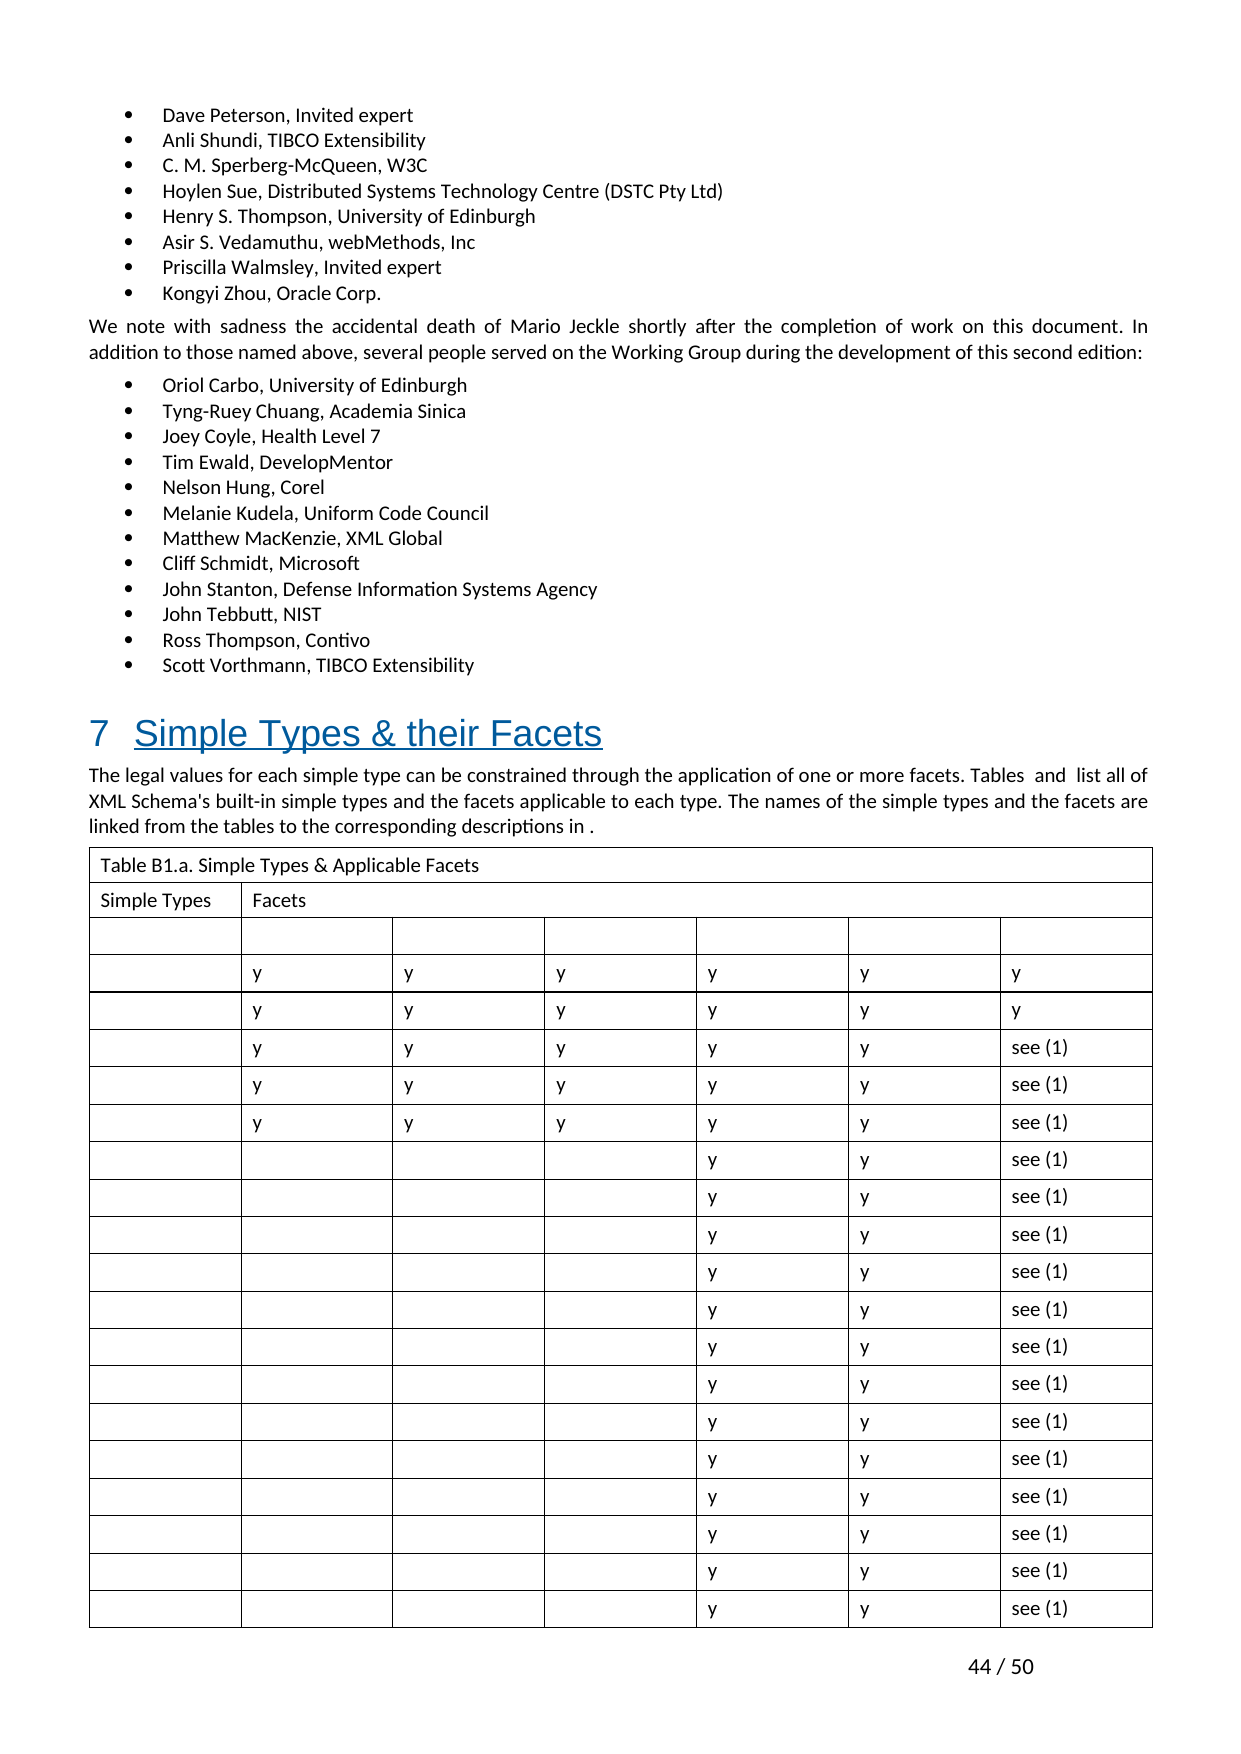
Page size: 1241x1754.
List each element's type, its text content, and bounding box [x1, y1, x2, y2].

table_cell [242, 1591, 392, 1627]
table_cell [545, 1217, 696, 1253]
table_cell y [849, 1591, 1000, 1627]
table_cell y [697, 1329, 848, 1365]
table_cell y [393, 955, 544, 991]
table_cell y [393, 993, 544, 1029]
table_cell see (1) [1001, 1329, 1152, 1365]
table_cell [545, 1479, 696, 1515]
table_cell y [849, 1217, 1000, 1253]
table_cell y [242, 1105, 392, 1141]
table_cell [393, 1554, 544, 1590]
table_cell [393, 1516, 544, 1552]
table_cell y [849, 1105, 1000, 1141]
table_cell [90, 1292, 241, 1328]
list Tyng-Ruey Chuang, Academia Sinica [125, 398, 1152, 423]
table_cell [242, 1441, 392, 1478]
text The legal values for each simple type can be constrained through the application of one or more facets. Tables and list all of XML Schema's built-in simple types and the facets applicable to each type. The names of the simple types and the facets are linked from the tables to the corresponding descriptions in . [88, 762, 1152, 839]
table_cell [90, 1105, 241, 1141]
table_cell [90, 1479, 241, 1515]
table_cell y [849, 1067, 1000, 1104]
table_cell [242, 1180, 392, 1216]
table_cell y [697, 1067, 848, 1104]
text We note with sadness the accidental death of Mario Jeckle shortly after the completion of work on this document. In addition to those named above, several people served on the Working Group during the development of this second edition: [88, 313, 1152, 364]
table_cell [393, 918, 544, 954]
table_cell [393, 1404, 544, 1440]
table_cell [393, 1329, 544, 1365]
table_cell y [697, 1479, 848, 1515]
table_cell see (1) [1001, 1554, 1152, 1590]
table_cell [242, 1217, 392, 1253]
table_cell y [242, 955, 392, 991]
table_cell [90, 1441, 241, 1478]
list Nelson Hung, Corel [125, 474, 1152, 500]
table_cell see (1) [1001, 1105, 1152, 1141]
table_cell y [697, 1254, 848, 1291]
table_cell [90, 1404, 241, 1440]
table_cell y [849, 1441, 1000, 1478]
table_cell y [1001, 993, 1152, 1029]
table_cell y [697, 1554, 848, 1590]
list John Tebbutt, NIST [125, 601, 1152, 627]
list Oriol Carbo, University of Edinburgh [125, 373, 1152, 398]
list Matthew MacKenzie, XML Global [125, 525, 1152, 551]
table_cell [545, 1366, 696, 1403]
table_cell y [849, 1329, 1000, 1365]
table_cell [242, 1479, 392, 1515]
table_cell [545, 1329, 696, 1365]
table_cell y [697, 1105, 848, 1141]
table_cell y [545, 955, 696, 991]
list Cliff Schmidt, Microsoft [125, 551, 1152, 576]
list Tim Ewald, DevelopMentor [125, 449, 1152, 474]
table_cell Facets [242, 883, 1152, 917]
table_cell [242, 1254, 392, 1291]
table_cell y [393, 1030, 544, 1066]
table_cell [393, 1441, 544, 1478]
table_cell y [545, 1105, 696, 1141]
table_cell y [697, 1366, 848, 1403]
table_cell y [849, 955, 1000, 991]
table_cell see (1) [1001, 1030, 1152, 1066]
table_cell see (1) [1001, 1254, 1152, 1291]
table_cell see (1) [1001, 1217, 1152, 1253]
table_cell [393, 1366, 544, 1403]
table_cell y [697, 1591, 848, 1627]
table_cell [242, 1142, 392, 1178]
table_cell [393, 1254, 544, 1291]
table_cell see (1) [1001, 1441, 1152, 1478]
table_header Table B1.a. Simple Types & Applicable Facets [90, 848, 1152, 882]
table_cell y [849, 1404, 1000, 1440]
table_cell [545, 1516, 696, 1552]
table_cell [1001, 918, 1152, 954]
table_cell y [545, 1030, 696, 1066]
table_cell y [242, 993, 392, 1029]
table_cell see (1) [1001, 1404, 1152, 1440]
table_cell see (1) [1001, 1292, 1152, 1328]
table_cell [545, 1292, 696, 1328]
table_cell [393, 1217, 544, 1253]
table_cell [90, 1554, 241, 1590]
table_cell [242, 1516, 392, 1552]
table_cell [90, 955, 241, 991]
table_cell y [545, 993, 696, 1029]
table_cell y [697, 955, 848, 991]
table_cell [90, 1329, 241, 1365]
subtitle Simple Types & their Facets [88, 711, 1152, 754]
table_cell y [849, 1516, 1000, 1552]
table_cell [90, 993, 241, 1029]
table_cell [90, 1254, 241, 1291]
table_cell [545, 1180, 696, 1216]
table_cell [90, 1217, 241, 1253]
table_cell [90, 1180, 241, 1216]
table_cell see (1) [1001, 1366, 1152, 1403]
table_cell y [697, 993, 848, 1029]
table_cell [90, 918, 241, 954]
table_cell [393, 1142, 544, 1178]
table_cell y [849, 1030, 1000, 1066]
table_cell y [697, 1516, 848, 1552]
table_cell [242, 1554, 392, 1590]
list Kongyi Zhou, Oracle Corp. [125, 280, 1152, 305]
table_cell y [697, 1441, 848, 1478]
list Joey Coyle, Health Level 7 [125, 423, 1152, 449]
list Anli Shundi, TIBCO Extensibility [125, 127, 1152, 153]
table_cell see (1) [1001, 1479, 1152, 1515]
table_cell y [242, 1030, 392, 1066]
table_cell y [697, 1217, 848, 1253]
table_cell y [697, 1030, 848, 1066]
table_cell [849, 918, 1000, 954]
table_cell see (1) [1001, 1142, 1152, 1178]
table_cell y [849, 1554, 1000, 1590]
table_cell [393, 1292, 544, 1328]
table_cell y [393, 1105, 544, 1141]
table_cell [242, 1366, 392, 1403]
table_cell y [849, 993, 1000, 1029]
table_cell y [697, 1180, 848, 1216]
list Priscilla Walmsley, Invited expert [125, 254, 1152, 280]
table_cell [545, 1404, 696, 1440]
table_cell [545, 1441, 696, 1478]
table_cell [545, 918, 696, 954]
list Melanie Kudela, Uniform Code Council [125, 500, 1152, 525]
table_cell [90, 1516, 241, 1552]
table_cell [697, 918, 848, 954]
list Asir S. Vedamuthu, webMethods, Inc [125, 229, 1152, 254]
table_cell y [849, 1292, 1000, 1328]
list Ross Thompson, Contivo [125, 627, 1152, 652]
list Scott Vorthmann, TIBCO Extensibility [125, 652, 1152, 678]
table_cell y [849, 1366, 1000, 1403]
table_cell y [242, 1067, 392, 1104]
table_cell y [697, 1292, 848, 1328]
list Henry S. Thompson, University of Edinburgh [125, 203, 1152, 229]
table_cell y [849, 1180, 1000, 1216]
table_cell see (1) [1001, 1591, 1152, 1627]
table_cell [242, 1329, 392, 1365]
table_cell y [697, 1142, 848, 1178]
table_cell y [849, 1142, 1000, 1178]
table_cell [545, 1142, 696, 1178]
table_cell [90, 1067, 241, 1104]
table_cell y [545, 1067, 696, 1104]
table_cell see (1) [1001, 1180, 1152, 1216]
table_cell y [697, 1404, 848, 1440]
table_cell [242, 1292, 392, 1328]
table_cell [545, 1554, 696, 1590]
list John Stanton, Defense Information Systems Agency [125, 576, 1152, 601]
table_cell [242, 918, 392, 954]
table_cell see (1) [1001, 1516, 1152, 1552]
table_cell y [849, 1254, 1000, 1291]
table_cell [545, 1254, 696, 1291]
table_cell [545, 1591, 696, 1627]
table_cell [393, 1479, 544, 1515]
list Dave Peterson, Invited expert [125, 102, 1152, 127]
table_cell [90, 1030, 241, 1066]
list Hoylen Sue, Distributed Systems Technology Centre (DSTC Pty Ltd) [125, 178, 1152, 203]
table_cell y [1001, 955, 1152, 991]
table_cell see (1) [1001, 1067, 1152, 1104]
table_cell [90, 1142, 241, 1178]
list C. M. Sperberg-McQueen, W3C [125, 153, 1152, 178]
table_cell y [849, 1479, 1000, 1515]
table_cell [242, 1404, 392, 1440]
table_cell [393, 1180, 544, 1216]
table_cell [90, 1591, 241, 1627]
table_cell [90, 1366, 241, 1403]
table_cell [393, 1591, 544, 1627]
table_cell y [393, 1067, 544, 1104]
table_cell Simple Types [90, 883, 241, 917]
